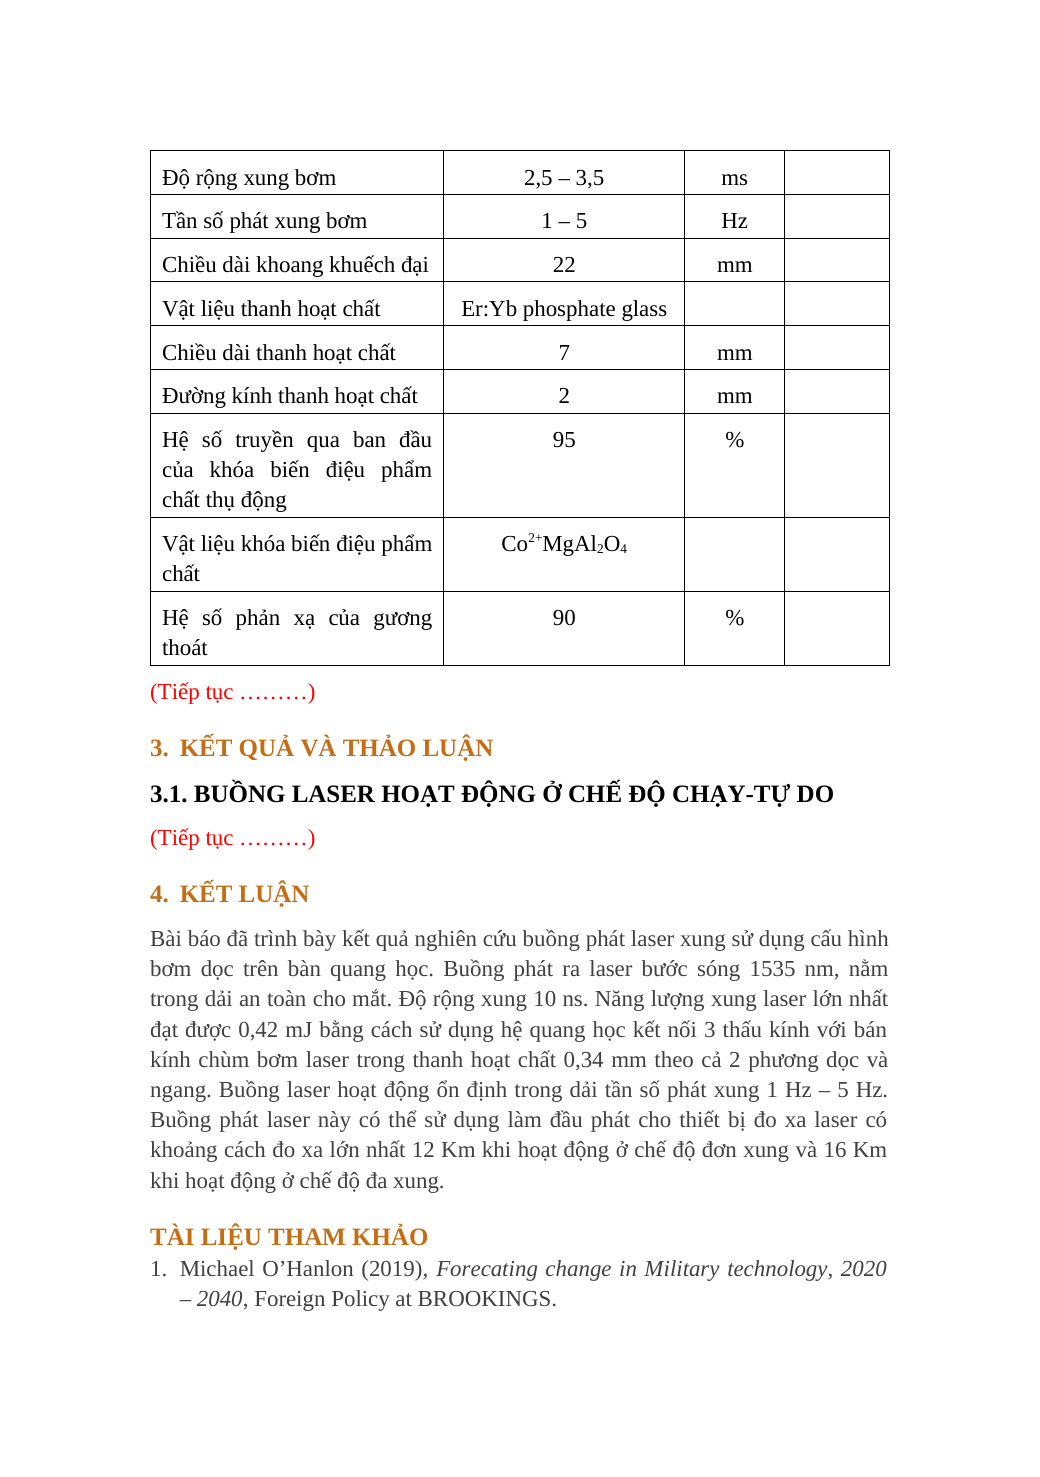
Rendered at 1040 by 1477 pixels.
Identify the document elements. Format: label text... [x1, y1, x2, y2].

table_cell mm [685, 326, 784, 369]
table_cell Chiều dài thanh hoạt chất [151, 326, 443, 369]
table_cell [785, 518, 889, 591]
table_cell 90 [444, 592, 684, 664]
text 3.1. BUỒNG LASER HOẠT ĐỘNG Ở CHẾ ĐỘ CHẠY-TỰ DO [150, 779, 889, 808]
table_cell Co2+MgAl2O4 [444, 518, 684, 591]
table_cell 95 [444, 414, 684, 517]
list KẾT QUẢ VÀ THẢO LUẬN [150, 733, 889, 762]
table_cell [785, 592, 889, 664]
table_cell 1 – 5 [444, 195, 684, 237]
list Michael O’Hanlon (2019), Forecating change in Military technology, 2020 – 2040, Foreign Policy at BROOKINGS. [150, 1255, 889, 1312]
table_cell Chiều dài khoang khuếch đại [151, 239, 443, 281]
list KẾT LUẬN [150, 879, 889, 908]
table_cell mm [685, 239, 784, 281]
table_cell % [685, 592, 784, 664]
table_cell Hệ số truyền qua ban đầu của khóa biến điệu phẩm chất thụ động [151, 414, 443, 517]
table_cell [785, 326, 889, 369]
text TÀI LIỆU THAM KHẢO [150, 1222, 889, 1251]
table_cell [785, 414, 889, 517]
table_cell % [685, 414, 784, 517]
table_cell [785, 370, 889, 412]
table_cell Độ rộng xung bơm [151, 151, 443, 194]
table_cell mm [685, 370, 784, 412]
table_cell [785, 282, 889, 325]
table_cell [785, 239, 889, 281]
table_cell [785, 151, 889, 194]
table_cell Vật liệu khóa biến điệu phẩm chất [151, 518, 443, 591]
table_cell 2,5 – 3,5 [444, 151, 684, 194]
table_cell [785, 195, 889, 237]
table_cell Đường kính thanh hoạt chất [151, 370, 443, 412]
text Bài báo đã trình bày kết quả nghiên cứu buồng phát laser xung sử dụng cấu hình bơm dọc trên bàn quang học. Buồng phát ra laser bước sóng 1535 nm, nằm trong dải an toàn cho mắt. Độ rộng xung 10 ns. Năng lượng xung laser lớn nhất đạt được 0,42 mJ bằng cách sử dụng hệ quang học kết nối 3 thấu kính với bán kính chùm bơm laser trong thanh hoạt chất 0,34 mm theo cả 2 phương dọc và ngang. Buồng laser hoạt động ổn định trong dải tần số phát xung 1 Hz – 5 Hz. Buồng phát laser này có thể sử dụng làm đầu phát cho thiết bị đo xa laser có khoảng cách đo xa lớn nhất 12 Km khi hoạt động ở chế độ đơn xung và 16 Km khi hoạt động ở chế độ đa xung. [150, 925, 889, 1193]
text (Tiếp tục ………) [150, 824, 889, 851]
table_cell ms [685, 151, 784, 194]
table_cell 22 [444, 239, 684, 281]
table_cell [685, 518, 784, 591]
table_cell 7 [444, 326, 684, 369]
table_cell 2 [444, 370, 684, 412]
table_cell Hệ số phản xạ của gương thoát [151, 592, 443, 664]
table_cell [685, 282, 784, 325]
text (Tiếp tục ………) [150, 678, 889, 704]
table_cell Vật liệu thanh hoạt chất [151, 282, 443, 325]
table_cell Er:Yb phosphate glass [444, 282, 684, 325]
table_cell Tần số phát xung bơm [151, 195, 443, 237]
table_cell Hz [685, 195, 784, 237]
